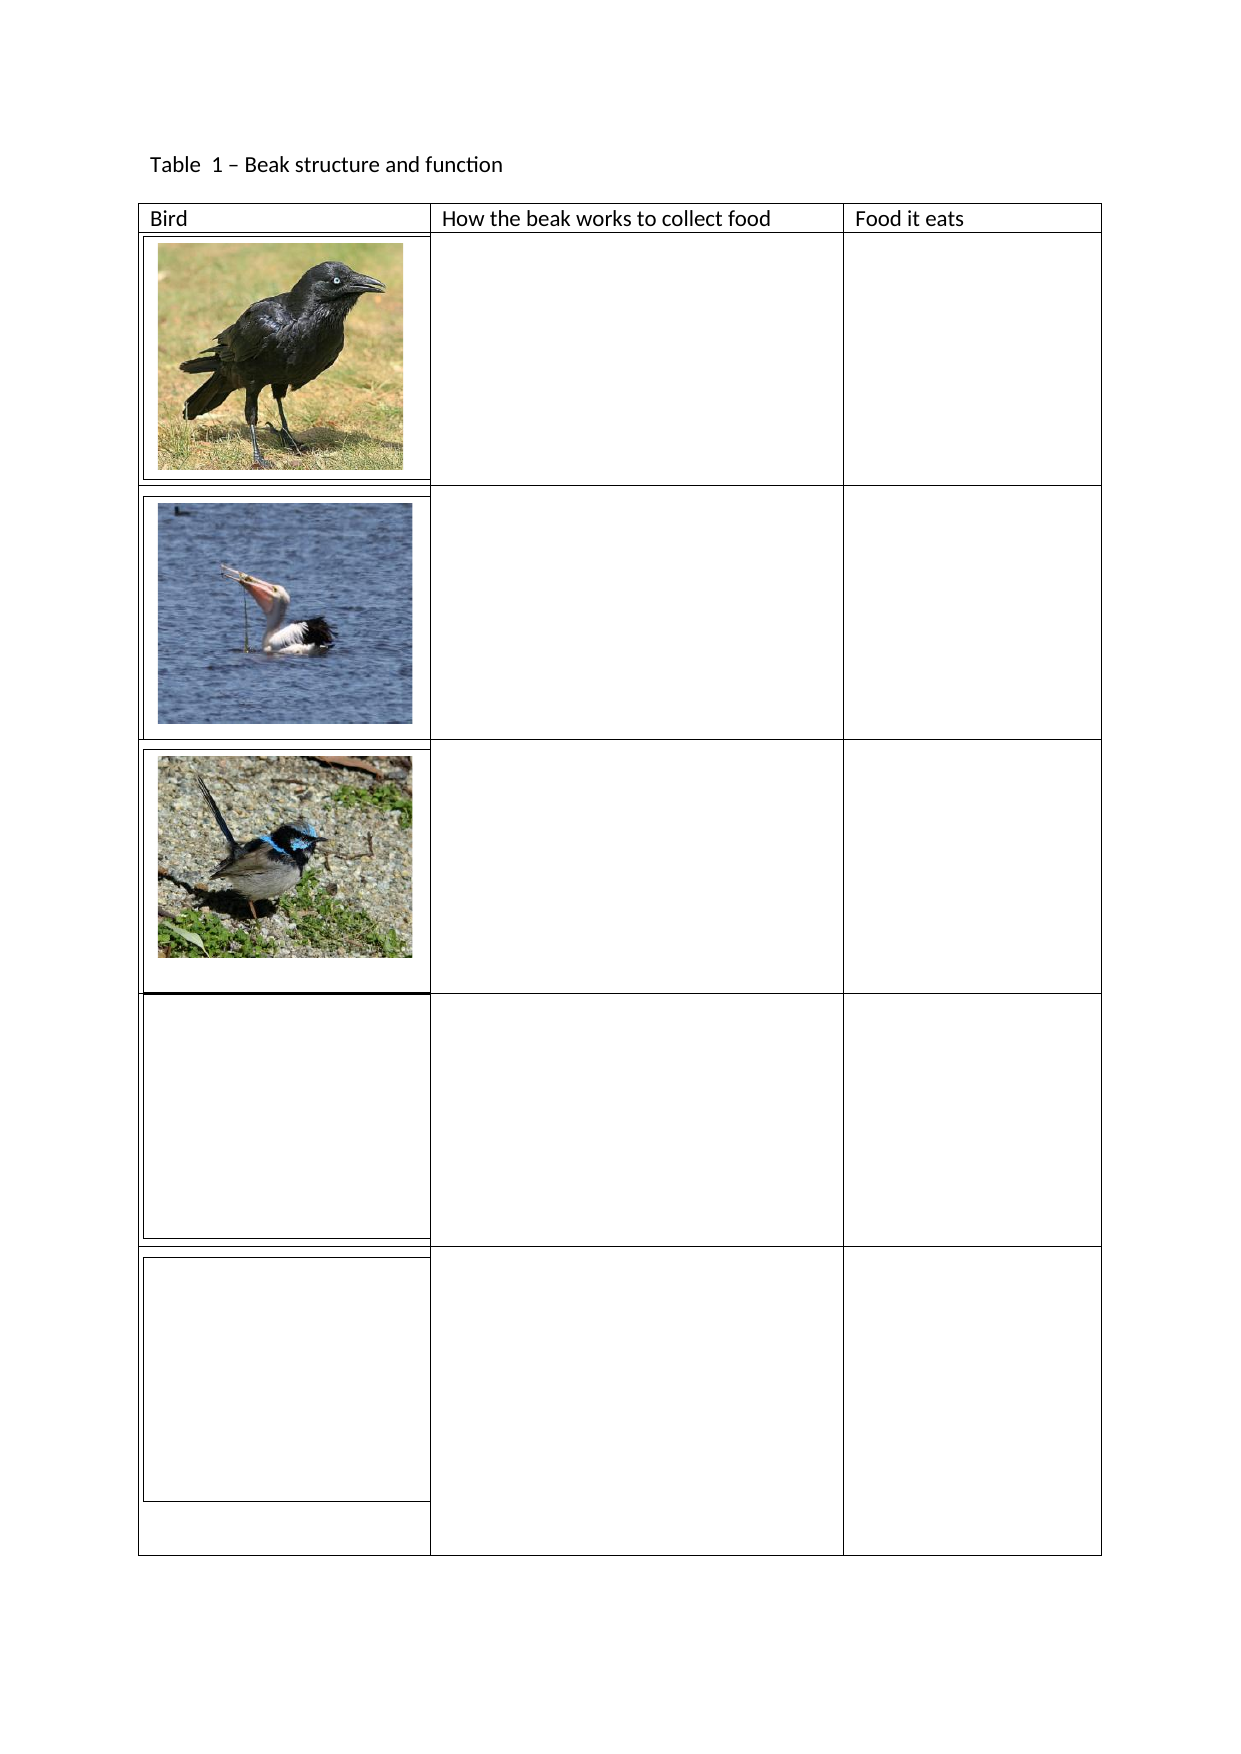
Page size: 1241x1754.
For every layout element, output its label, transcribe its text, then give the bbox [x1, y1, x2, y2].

table_cell [844, 740, 1101, 993]
table_cell [431, 740, 843, 993]
table_cell [844, 233, 1101, 485]
table_cell [139, 233, 430, 485]
table_cell [431, 994, 843, 1246]
text Table 1 – Beak structure and function [150, 150, 1090, 178]
table_header Bird [139, 204, 430, 232]
table_cell [431, 1247, 843, 1555]
table_cell [139, 1247, 430, 1555]
table_cell [139, 486, 430, 739]
picture [157, 243, 404, 470]
table_header Food it eats [844, 204, 1101, 232]
table_cell [139, 994, 430, 1246]
table_cell [844, 486, 1101, 739]
table_cell [844, 1247, 1101, 1555]
table_cell [431, 486, 843, 739]
picture [157, 503, 413, 724]
table_header How the beak works to collect food [431, 204, 843, 232]
table_cell [139, 740, 430, 993]
table_cell [431, 233, 843, 485]
picture [157, 756, 413, 958]
table_cell [844, 994, 1101, 1246]
